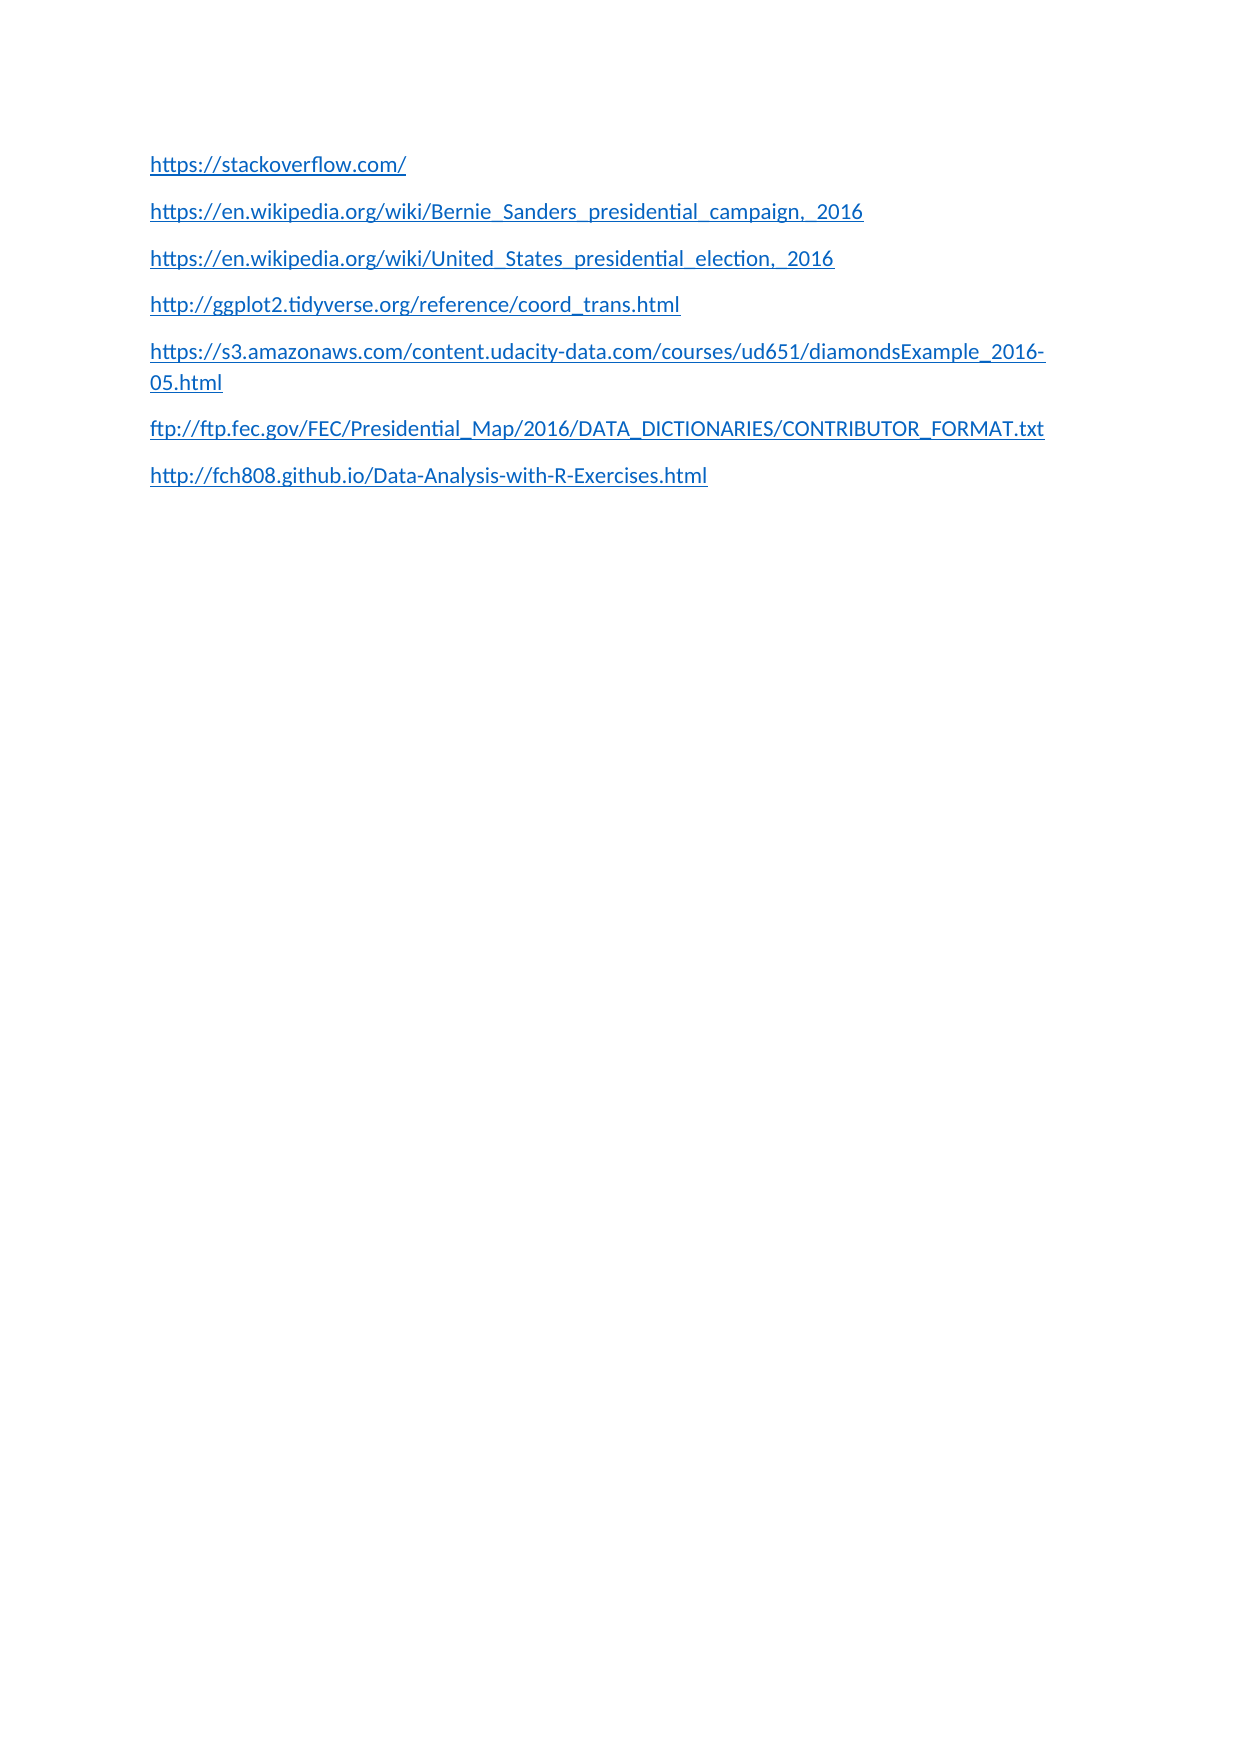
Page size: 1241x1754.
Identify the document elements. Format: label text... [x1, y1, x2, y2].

text http://ggplot2.tidyverse.org/reference/coord_trans.html [150, 291, 1090, 319]
text ftp://ftp.fec.gov/FEC/Presidential_Map/2016/DATA_DICTIONARIES/CONTRIBUTOR_FORMAT.txt [150, 414, 1090, 443]
text https://en.wikipedia.org/wiki/Bernie_Sanders_presidential_campaign,_2016 [150, 197, 1090, 225]
text https://en.wikipedia.org/wiki/United_States_presidential_election,_2016 [150, 244, 1090, 272]
text https://s3.amazonaws.com/content.udacity-data.com/courses/ud651/diamondsExample_2016-05.html [150, 337, 1090, 396]
text https://stackoverflow.com/ [150, 150, 1090, 178]
text http://fch808.github.io/Data-Analysis-with-R-Exercises.html [150, 461, 1090, 489]
